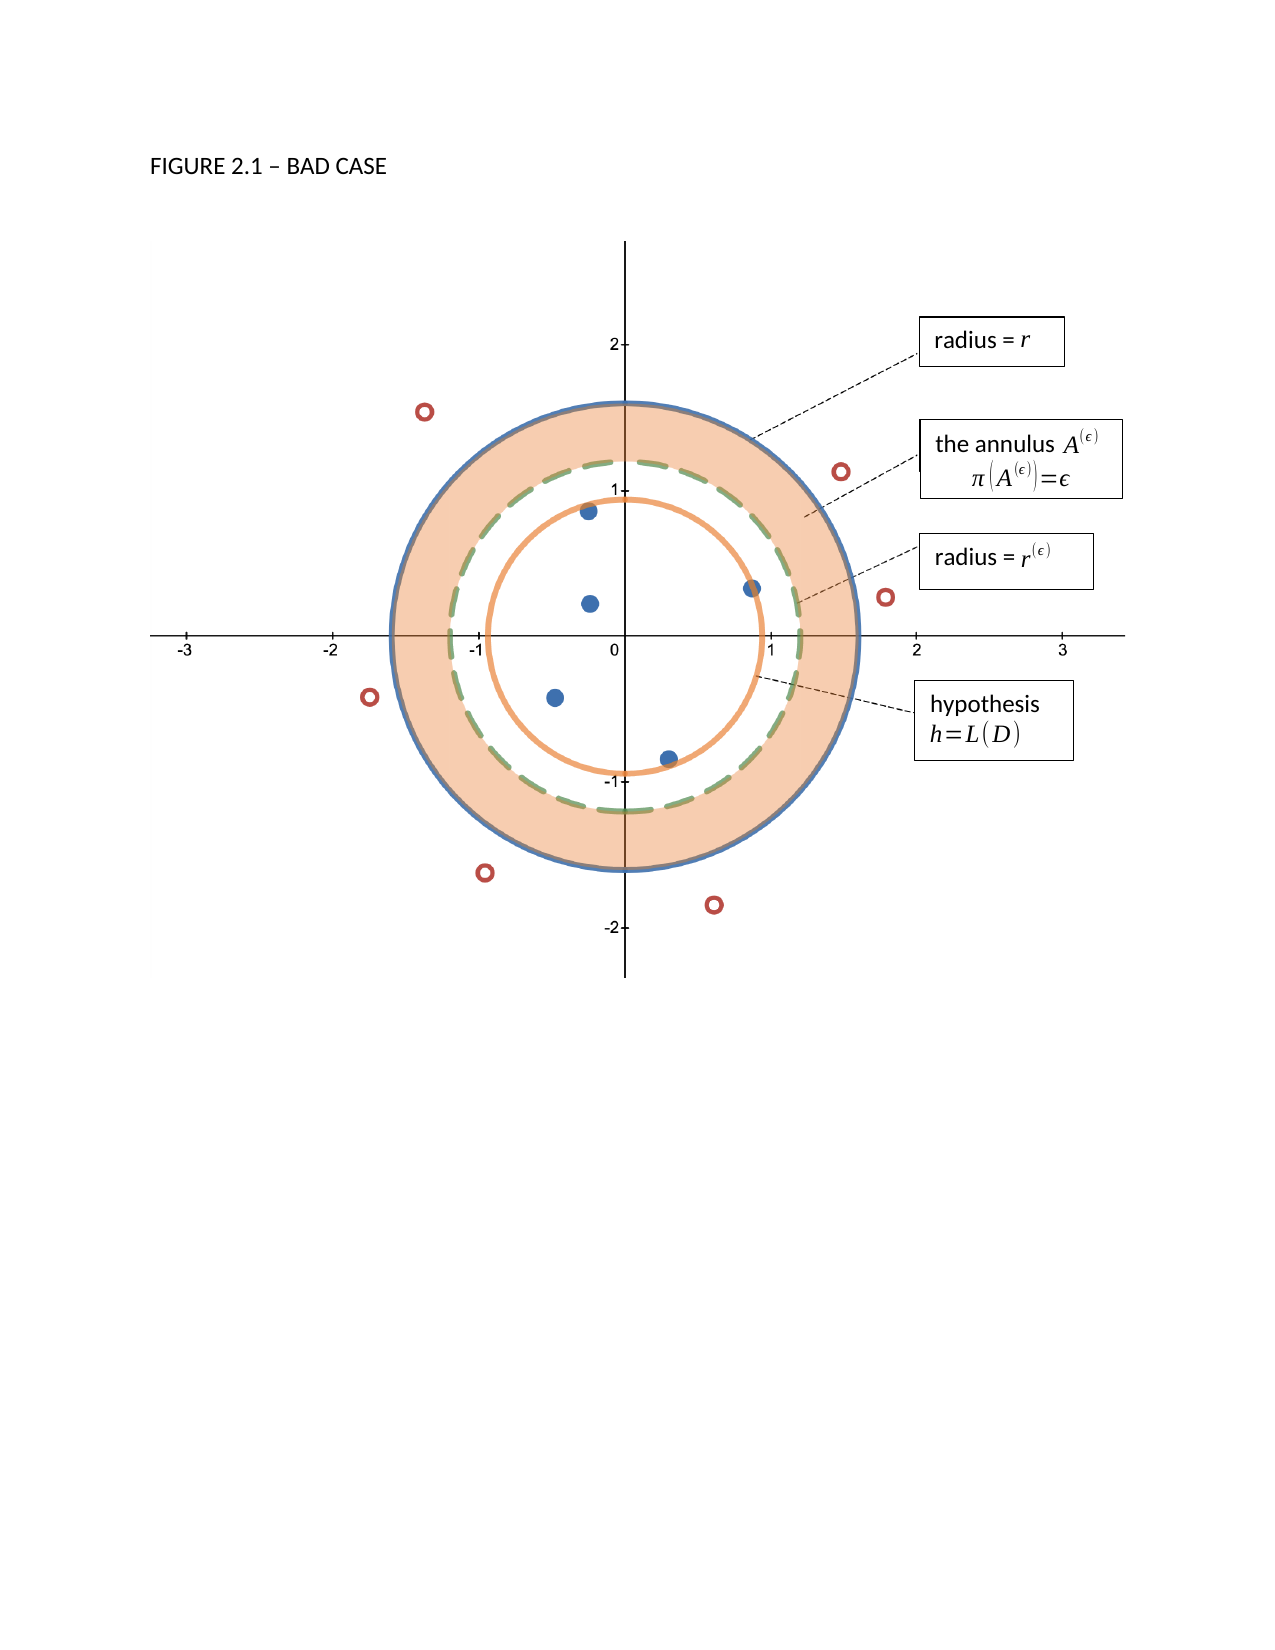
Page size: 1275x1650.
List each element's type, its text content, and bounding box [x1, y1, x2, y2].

text FIGURE 2.1 – BAD CASE [150, 150, 1125, 181]
picture [150, 241, 1125, 978]
